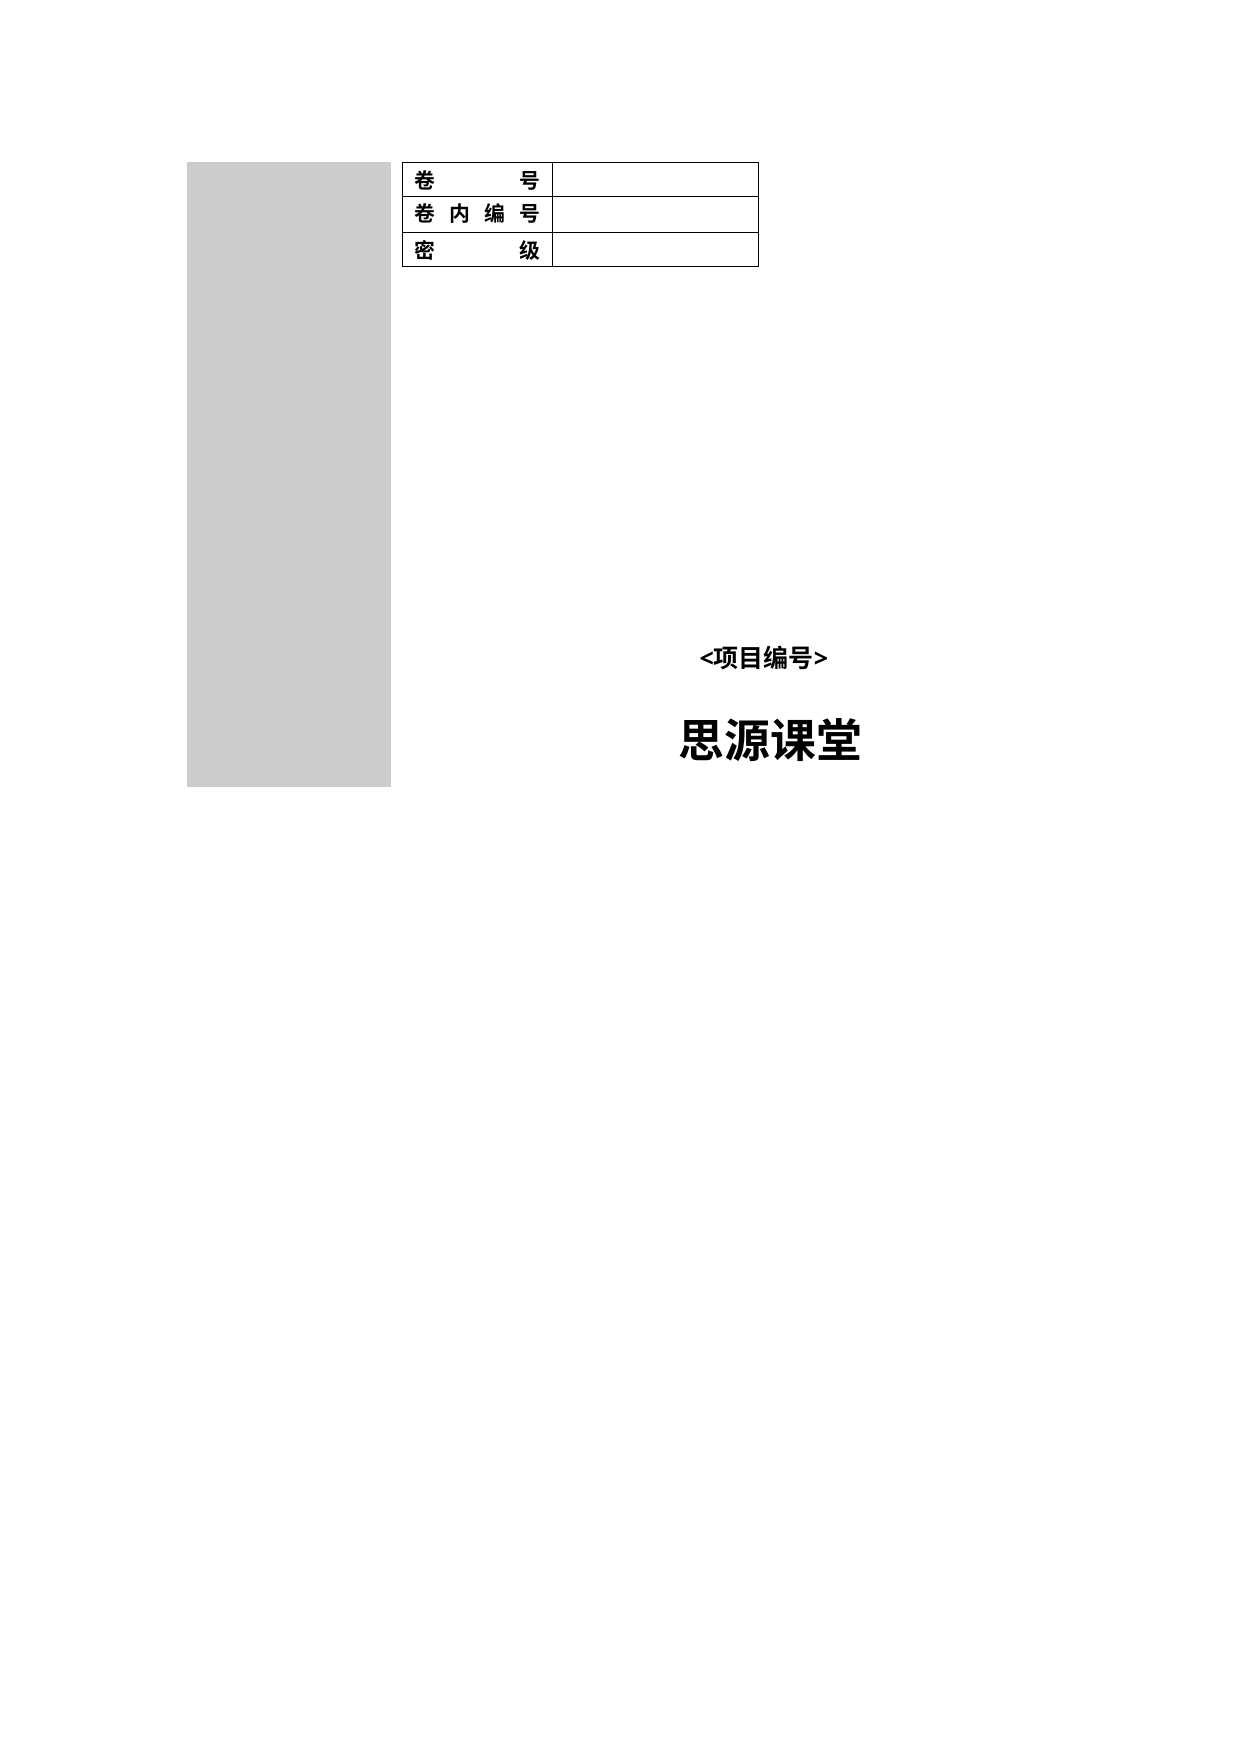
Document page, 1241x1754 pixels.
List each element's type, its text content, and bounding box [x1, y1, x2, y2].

table_header [187, 162, 391, 787]
table_header <项目编号> 思源课堂 [391, 162, 1136, 787]
